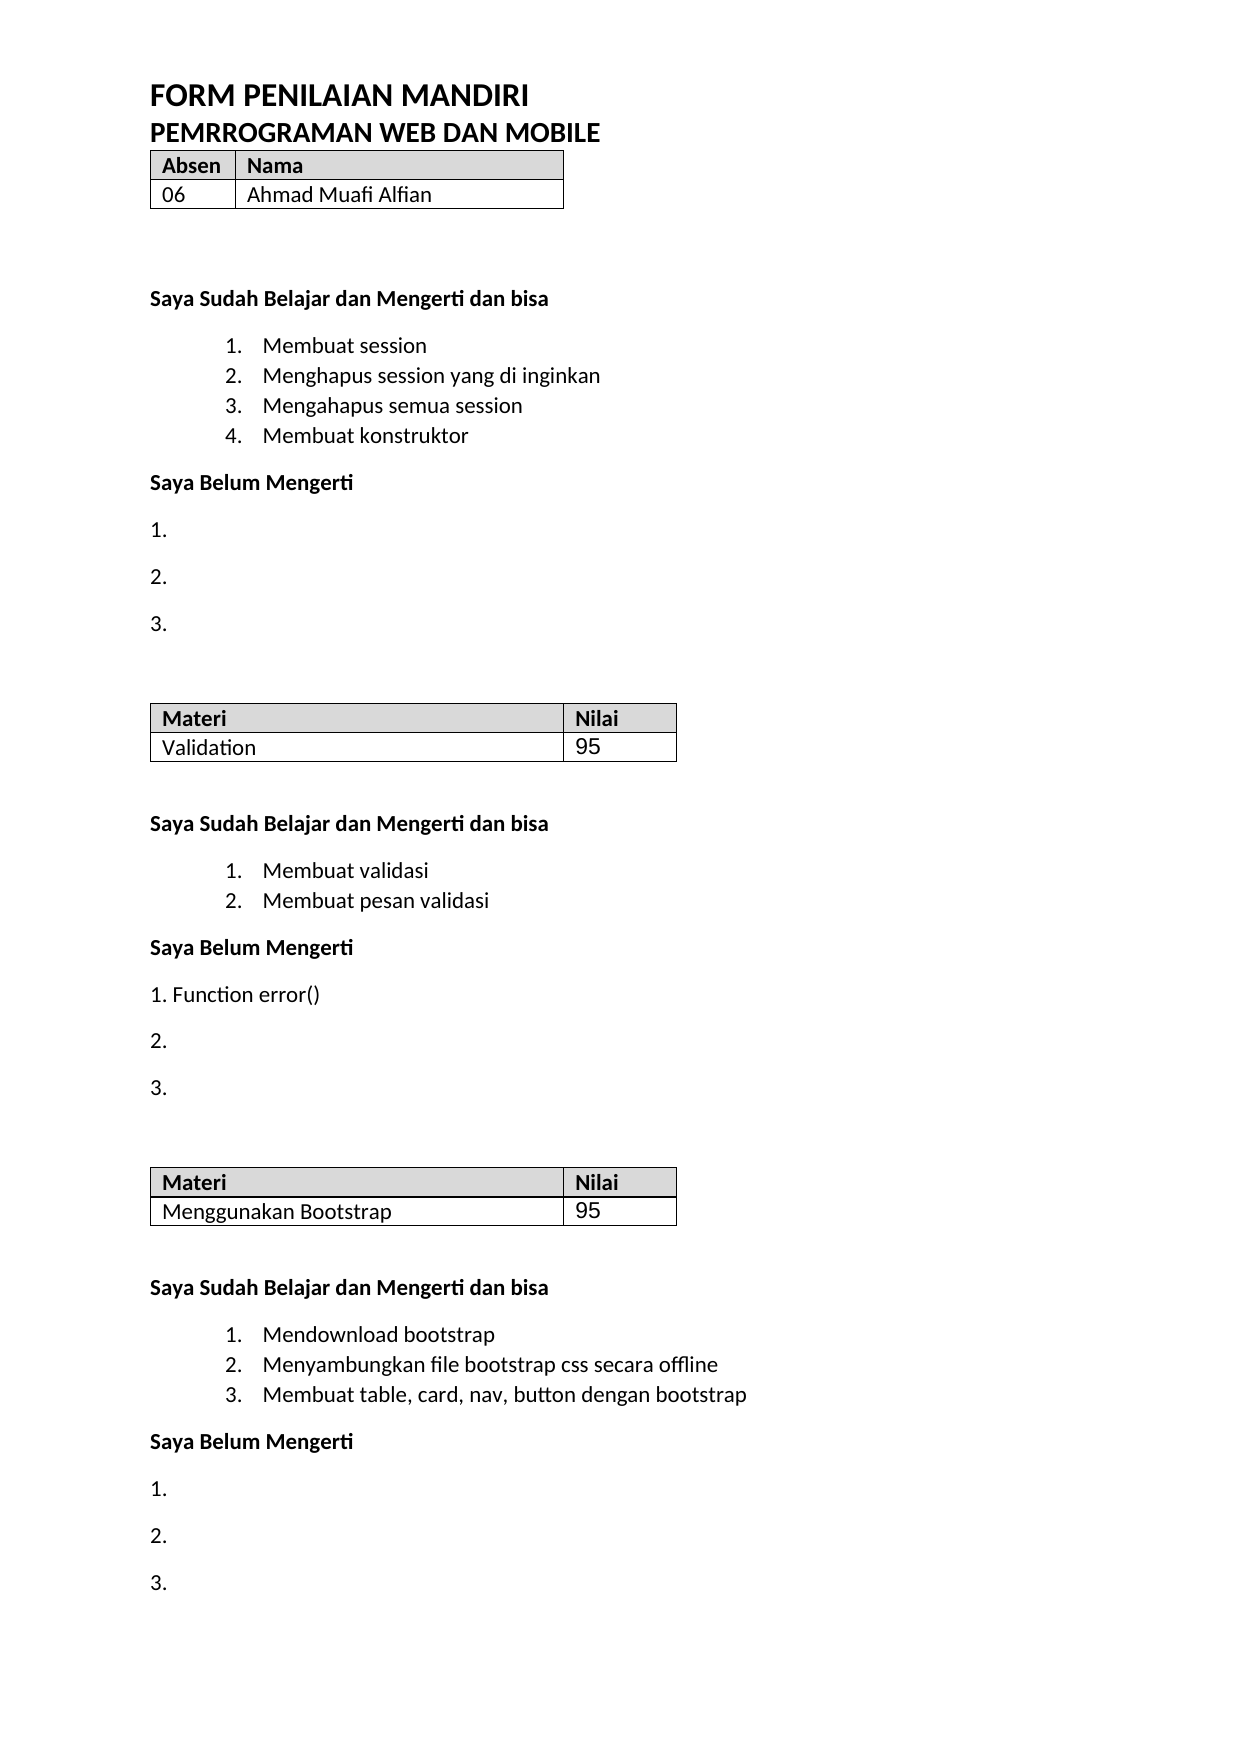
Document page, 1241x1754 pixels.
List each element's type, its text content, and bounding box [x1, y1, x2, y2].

list Menyambungkan file bootstrap css secara offline [225, 1350, 1090, 1378]
list Membuat validasi [225, 856, 1090, 884]
list Membuat pesan validasi [225, 886, 1090, 914]
text Saya Belum Mengerti [150, 1427, 1090, 1456]
table_header Materi [151, 1168, 563, 1196]
table_cell Menggunakan Bootstrap [151, 1198, 563, 1225]
text 1. [150, 515, 1090, 543]
table_header Nilai [564, 1168, 676, 1196]
list Membuat konstruktor [225, 422, 1090, 450]
table_cell Validation [151, 733, 563, 761]
text 3. [150, 609, 1090, 637]
text 2. [150, 1027, 1090, 1055]
text 3. [150, 1568, 1090, 1596]
list Membuat table, card, nav, button dengan bootstrap [225, 1381, 1090, 1409]
text Saya Belum Mengerti [150, 933, 1090, 961]
list Mengahapus semua session [225, 391, 1090, 419]
text 2. [150, 562, 1090, 590]
table_cell 95 [564, 1198, 676, 1225]
text Saya Sudah Belajar dan Mengerti dan bisa [150, 284, 1090, 312]
text 1. Function error() [150, 980, 1090, 1008]
text Saya Sudah Belajar dan Mengerti dan bisa [150, 809, 1090, 837]
text Saya Belum Mengerti [150, 468, 1090, 497]
table_header Nilai [564, 704, 676, 732]
text 3. [150, 1073, 1090, 1102]
list Mendownload bootstrap [225, 1320, 1090, 1348]
table_cell 95 [564, 733, 676, 761]
table_header Materi [151, 704, 563, 732]
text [150, 1273, 1090, 1301]
text 2. [150, 1521, 1090, 1549]
list Membuat session [225, 331, 1090, 359]
list Menghapus session yang di inginkan [225, 361, 1090, 389]
text 1. [150, 1474, 1090, 1502]
